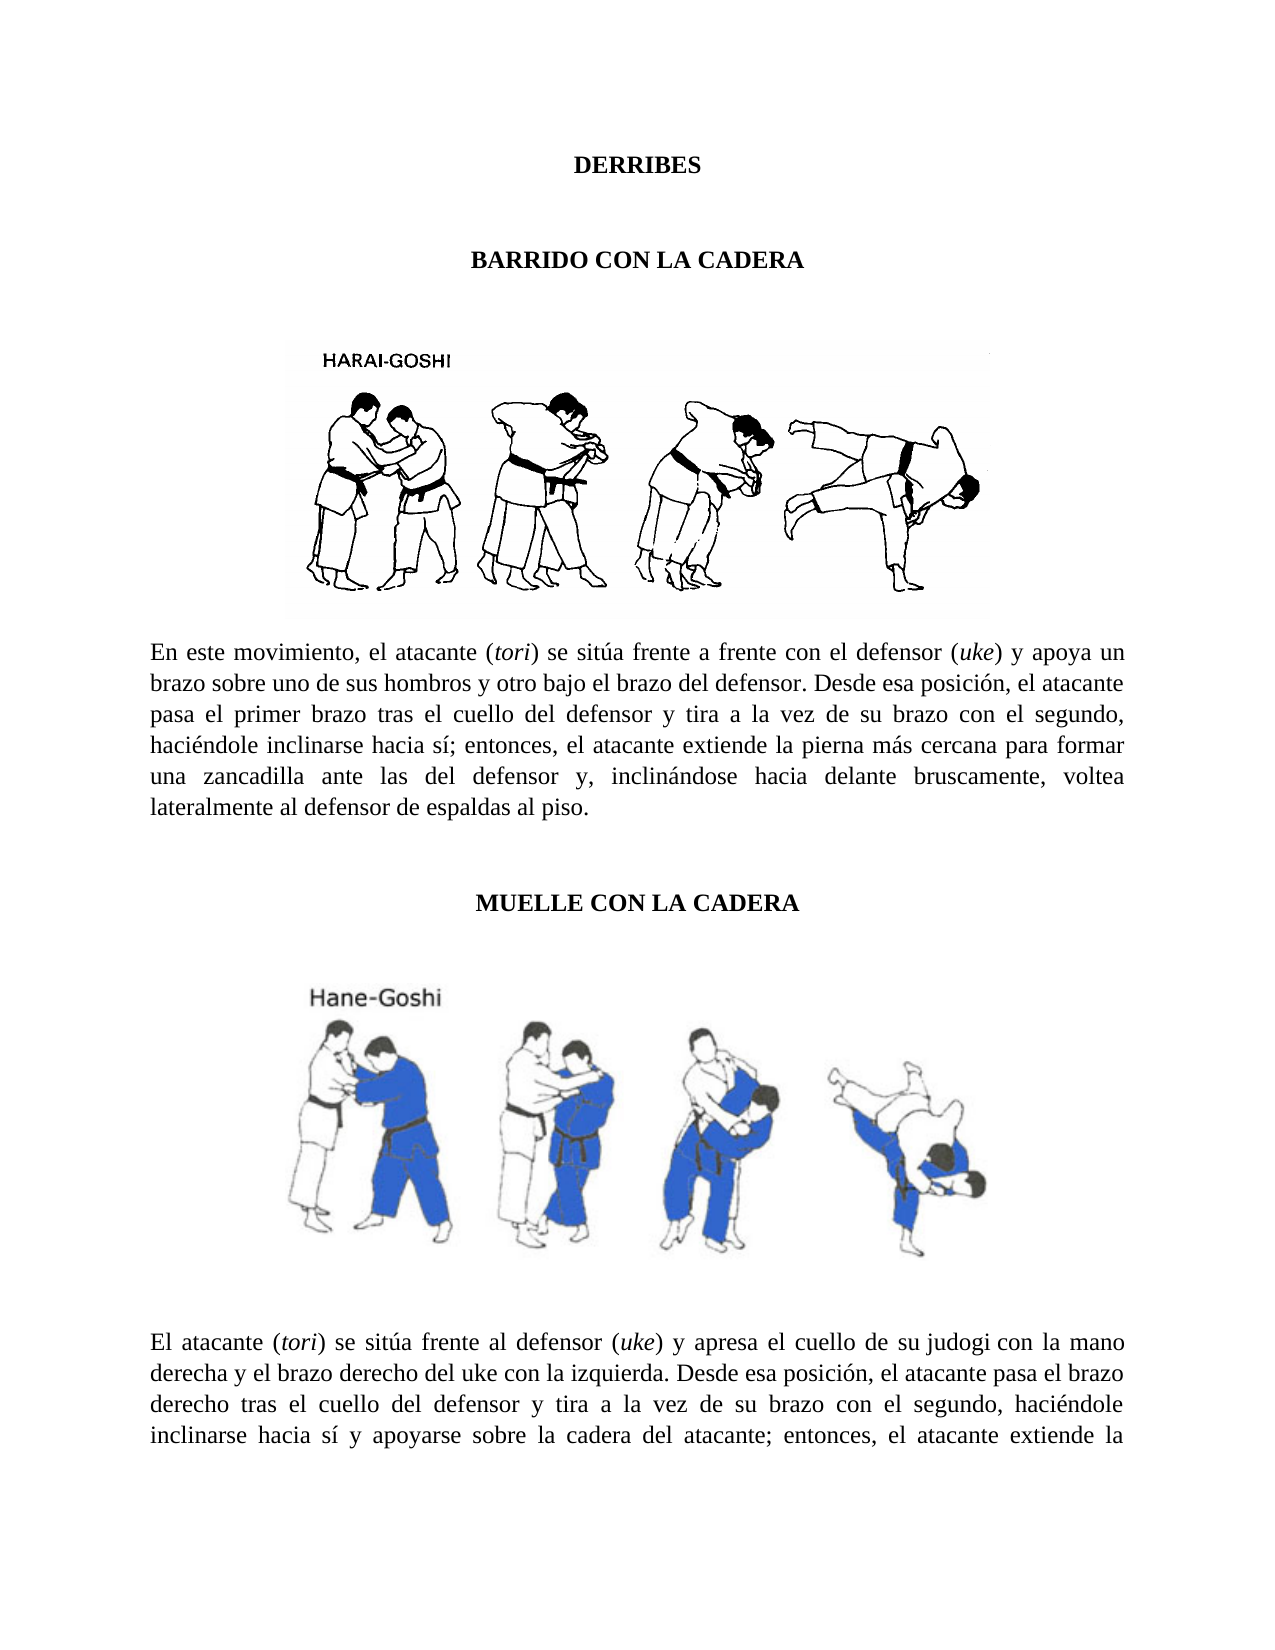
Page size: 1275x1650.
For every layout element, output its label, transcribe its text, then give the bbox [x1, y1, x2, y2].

picture [285, 983, 990, 1261]
text BARRIDO CON LA CADERA [150, 245, 1125, 274]
text MUELLE CON LA CADERA [150, 888, 1125, 917]
text DERRIBES [150, 150, 1125, 179]
picture [285, 340, 990, 619]
